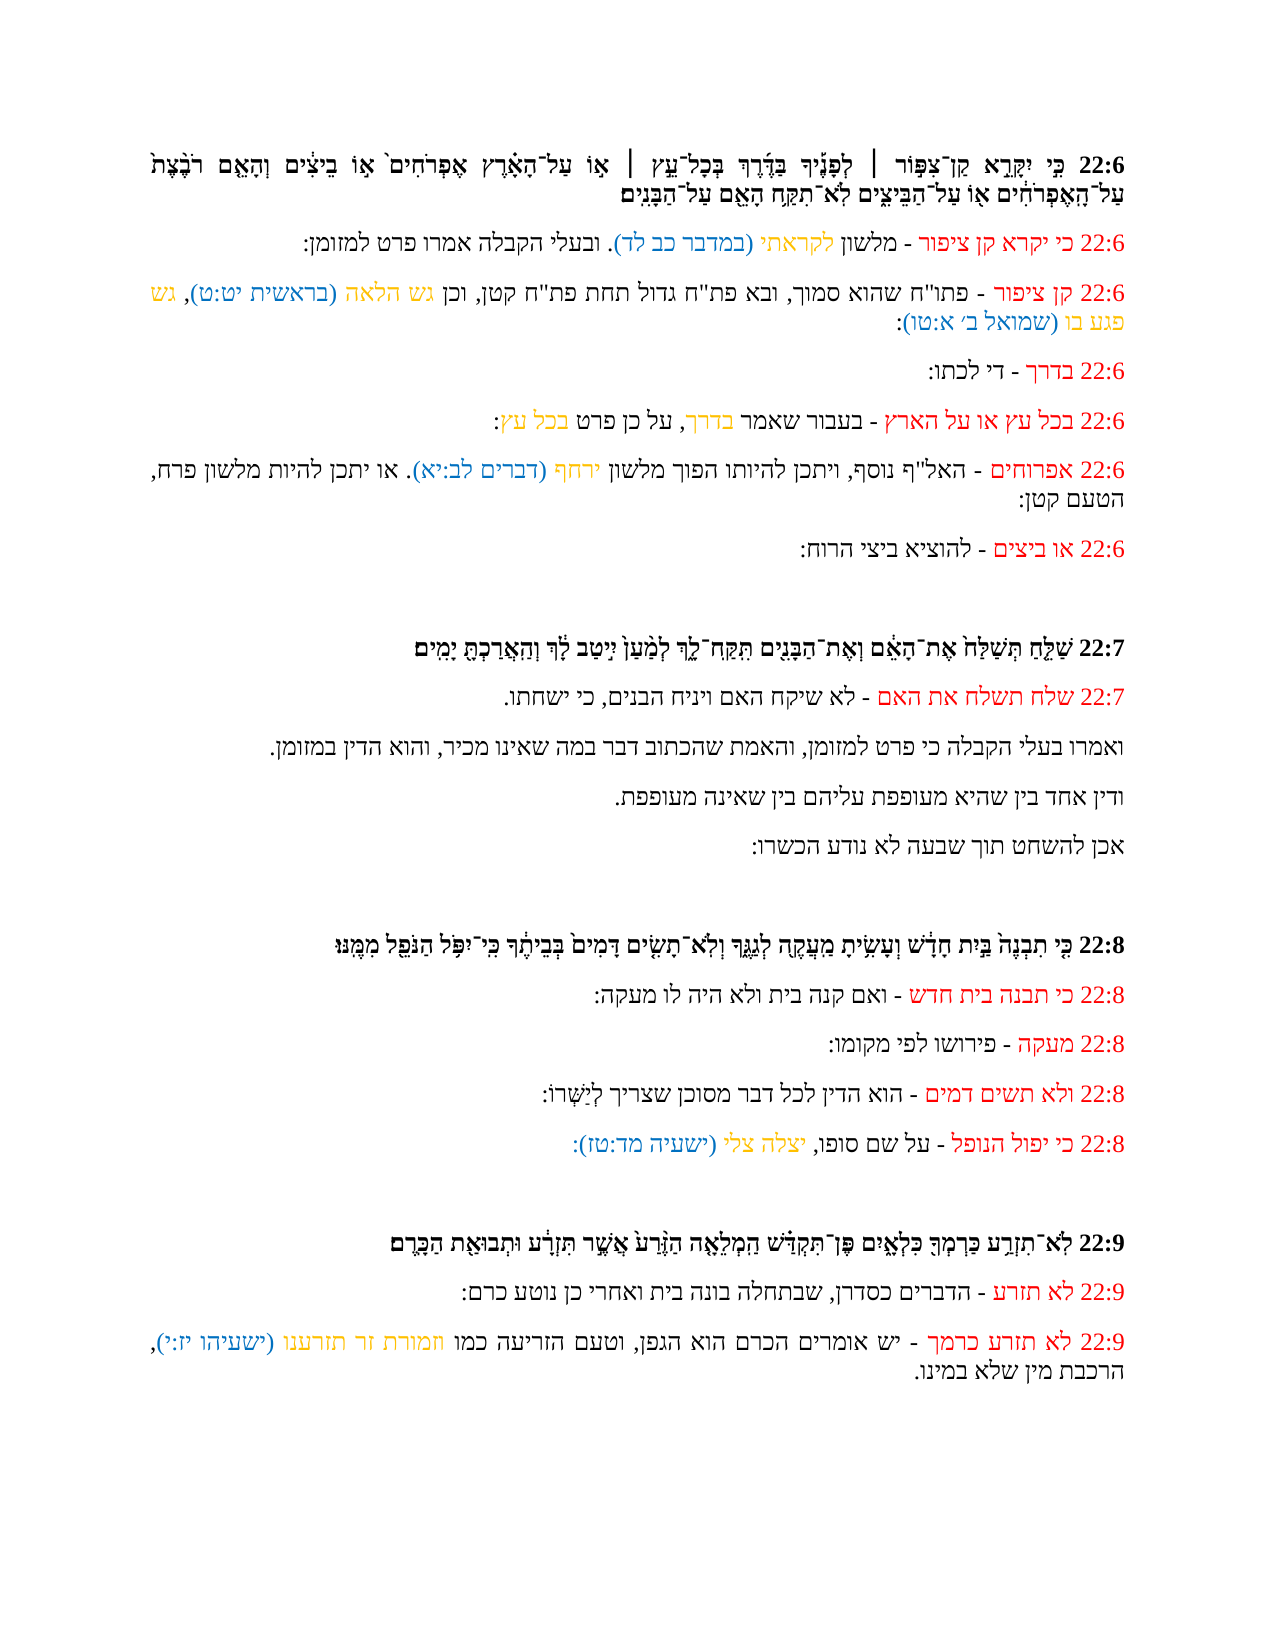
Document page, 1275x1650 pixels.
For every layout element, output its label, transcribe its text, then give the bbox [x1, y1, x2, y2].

text 22:6 או ביצים - להוציא ביצי הרוח: [150, 534, 1125, 562]
text 22:8 כי תבנה בית חדש - ואם קנה בית ולא היה לו מעקה: [150, 980, 1125, 1009]
text 22:8 כי יפול הנופל - על שם סופו, יצלה צלי (ישעיה מד:טז): [150, 1129, 1125, 1157]
text 22:6 בדרך - די לכתו: [150, 356, 1125, 385]
text 22:9 לא תזרע - הדברים כסדרן, שבתחלה בונה בית ואחרי כן נוטע כרם: [150, 1277, 1125, 1306]
text 22:6 קן ציפור - פתו"ח שהוא סמוך, ובא פת"ח גדול תחת פת"ח קטן, וכן גש הלאה (בראשית יט:ט), גש פגע בו (שמואל ב׳ א:טו): [150, 278, 1125, 335]
text ודין אחד בין שהיא מעופפת עליהם בין שאינה מעופפת. [150, 782, 1125, 810]
text 22:8 כִּ֤י תִבְנֶה֙ בַּ֣יִת חָדָ֔שׁ וְעָשִׂ֥יתָ מַֽעֲקֶ֖ה לְגַגֶּ֑ךָ וְלֹֽא־תָשִׂ֤ים דָּמִים֙ בְּבֵיתֶ֔ךָ כִּֽי־יִפֹּ֥ל הַנֹּפֵ֖ל מִמֶּֽנּוּ׃ [150, 930, 1125, 959]
text אכן להשחט תוך שבעה לא נודע הכשרו: [150, 831, 1125, 860]
text ואמרו בעלי הקבלה כי פרט למזומן, והאמת שהכתוב דבר במה שאינו מכיר, והוא הדין במזומן. [150, 732, 1125, 761]
text 22:6 בכל עץ או על הארץ - בעבור שאמר בדרך, על כן פרט בכל עץ: [150, 406, 1125, 434]
text 22:8 ולא תשים דמים - הוא הדין לכל דבר מסוכן שצריך לְיַשְּׁרוֹ: [150, 1079, 1125, 1108]
text 22:8 מעקה - פירושו לפי מקומו: [150, 1029, 1125, 1058]
text 22:6 כִּ֣י יִקָּרֵ֣א קַן־צִפּ֣וֹר ׀ לְפָנֶ֡יךָ בַּדֶּ֜רֶךְ בְּכָל־עֵ֣ץ ׀ א֣וֹ עַל־הָאָ֗רֶץ אֶפְרֹחִים֙ א֣וֹ בֵיצִ֔ים וְהָאֵ֤ם רֹבֶ֨צֶת֙ עַל־הָֽאֶפְרֹחִ֔ים א֖וֹ עַל־הַבֵּיצִ֑ים לֹֽא־תִקַּ֥ח הָאֵ֖ם עַל־הַבָּנִֽים׃ [150, 150, 1125, 207]
text 22:9 לֹֽא־תִזְרַ֥ע כַּרְמְךָ֖ כִּלְאָ֑יִם פֶּן־תִּקְדַּ֗שׁ הַֽמְלֵאָ֤ה הַזֶּ֨רַע֙ אֲשֶׁ֣ר תִּזְרָ֔ע וּתְבוּאַ֖ת הַכָּֽרֶם׃ [150, 1228, 1125, 1257]
text 22:7 שַׁלֵּ֤חַ תְּשַׁלַּח֙ אֶת־הָאֵ֔ם וְאֶת־הַבָּנִ֖ים תִּֽקַּֽח־לָ֑ךְ לְמַ֨עַן֙ יִ֣יטַב לָ֔ךְ וְהַֽאֲרַכְתָּ֖ יָמִֽים׃ [150, 633, 1125, 662]
text 22:7 שלח תשלח את האם - לא שיקח האם ויניח הבנים, כי ישחתו. [150, 682, 1125, 711]
text 22:6 כי יקרא קן ציפור - מלשון לקראתי (במדבר כב לד). ובעלי הקבלה אמרו פרט למזומן: [150, 228, 1125, 257]
text 22:6 אפרוחים - האל"ף נוסף, ויתכן להיותו הפוך מלשון ירחף (דברים לב:יא). או יתכן להיות מלשון פרח, הטעם קטן: [150, 455, 1125, 513]
text 22:9 לא תזרע כרמך - יש אומרים הכרם הוא הגפן, וטעם הזריעה כמו וזמורת זר תזרענו (ישעיהו יז:י), הרכבת מין שלא במינו. [150, 1327, 1125, 1384]
